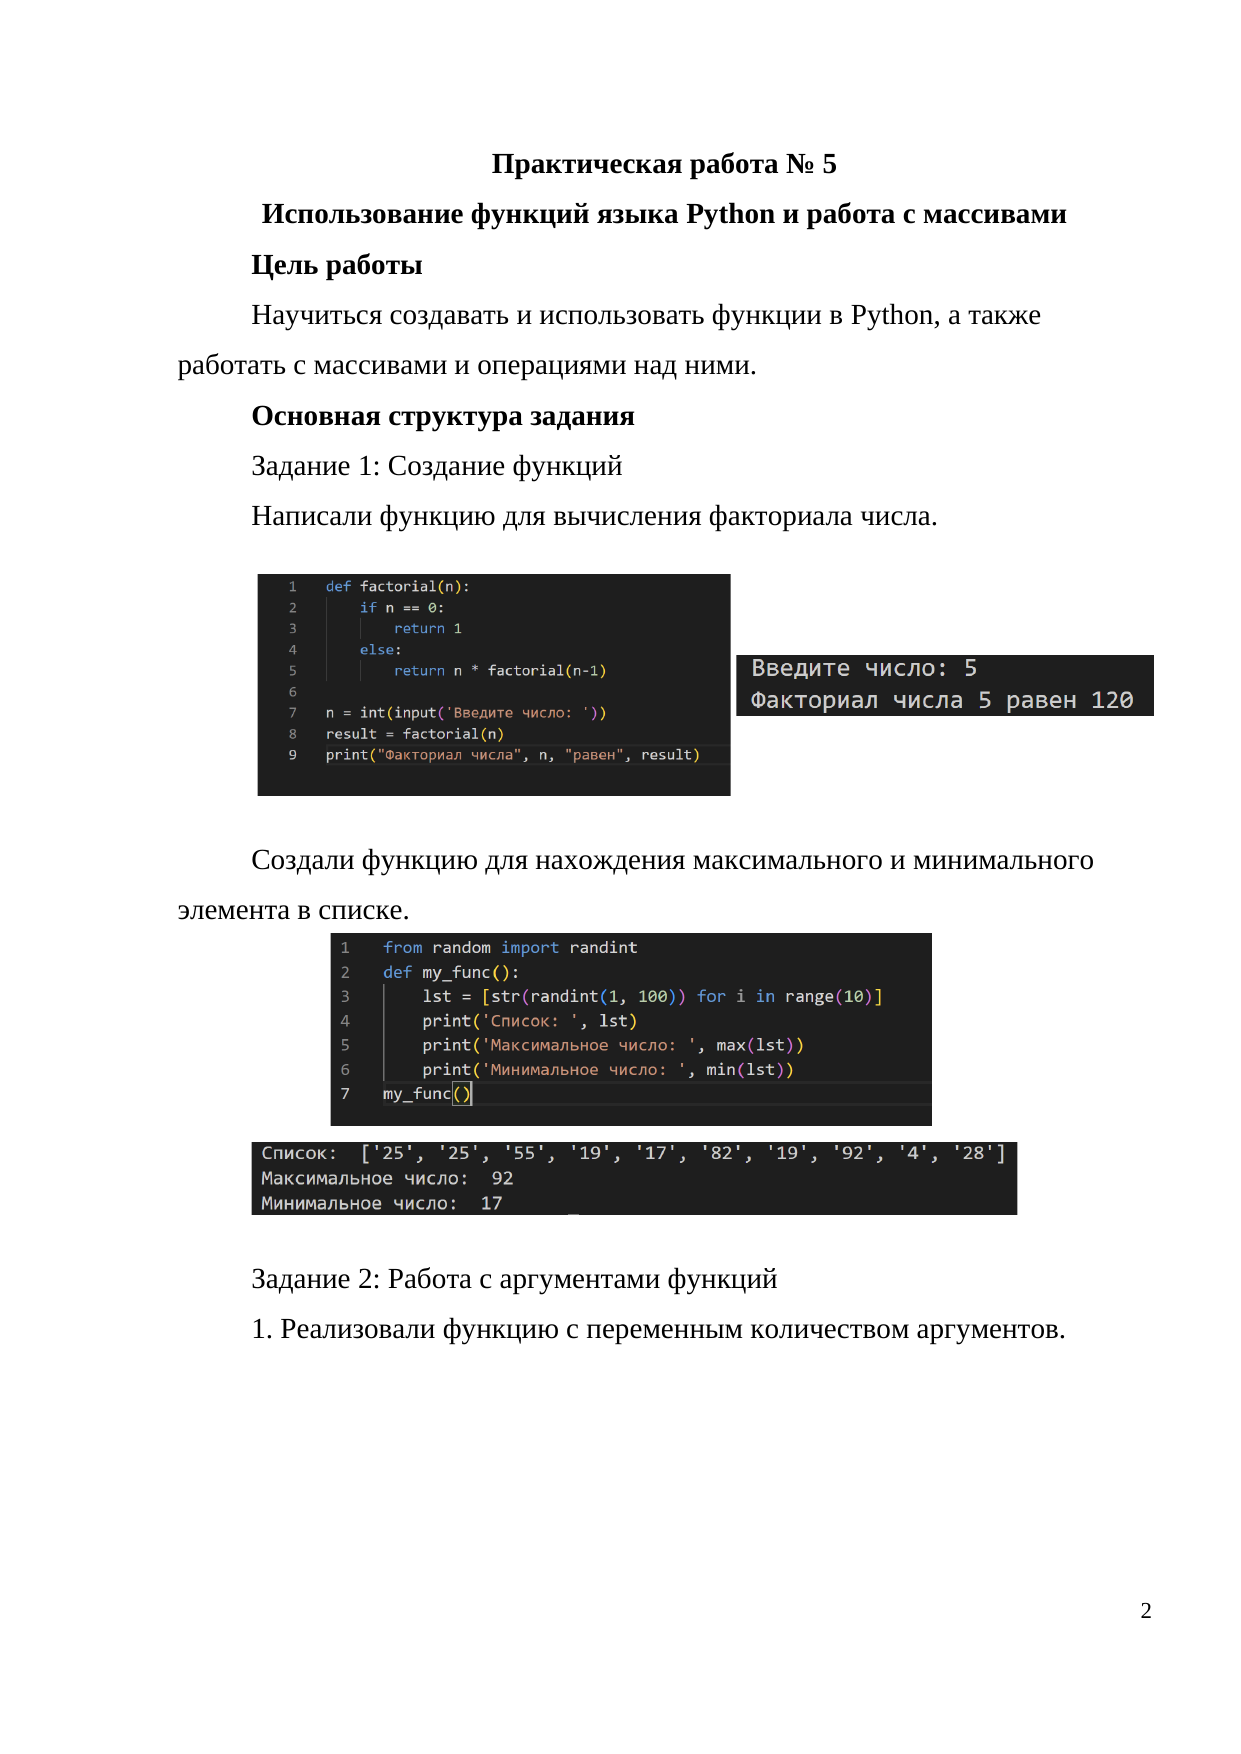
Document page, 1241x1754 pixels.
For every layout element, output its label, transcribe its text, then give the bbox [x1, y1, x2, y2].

text Научиться создавать и использовать функции в Python, а также работать с массивами и операциями над ними. [177, 297, 1152, 381]
picture [330, 933, 932, 1126]
text Задание 1: Создание функций [177, 448, 1152, 482]
text Цель работы [177, 247, 1152, 280]
picture [257, 574, 731, 796]
picture [251, 1142, 1018, 1215]
text Практическая работа № 5 [177, 146, 1152, 180]
text Написали функцию для вычисления факториала числа. [177, 498, 1152, 532]
text Использование функций языка Python и работа с массивами [177, 197, 1152, 230]
picture [736, 655, 1154, 716]
text Основная структура задания [177, 398, 1152, 431]
text 1. Реализовали функцию с переменным количеством аргументов. [177, 1311, 1152, 1345]
